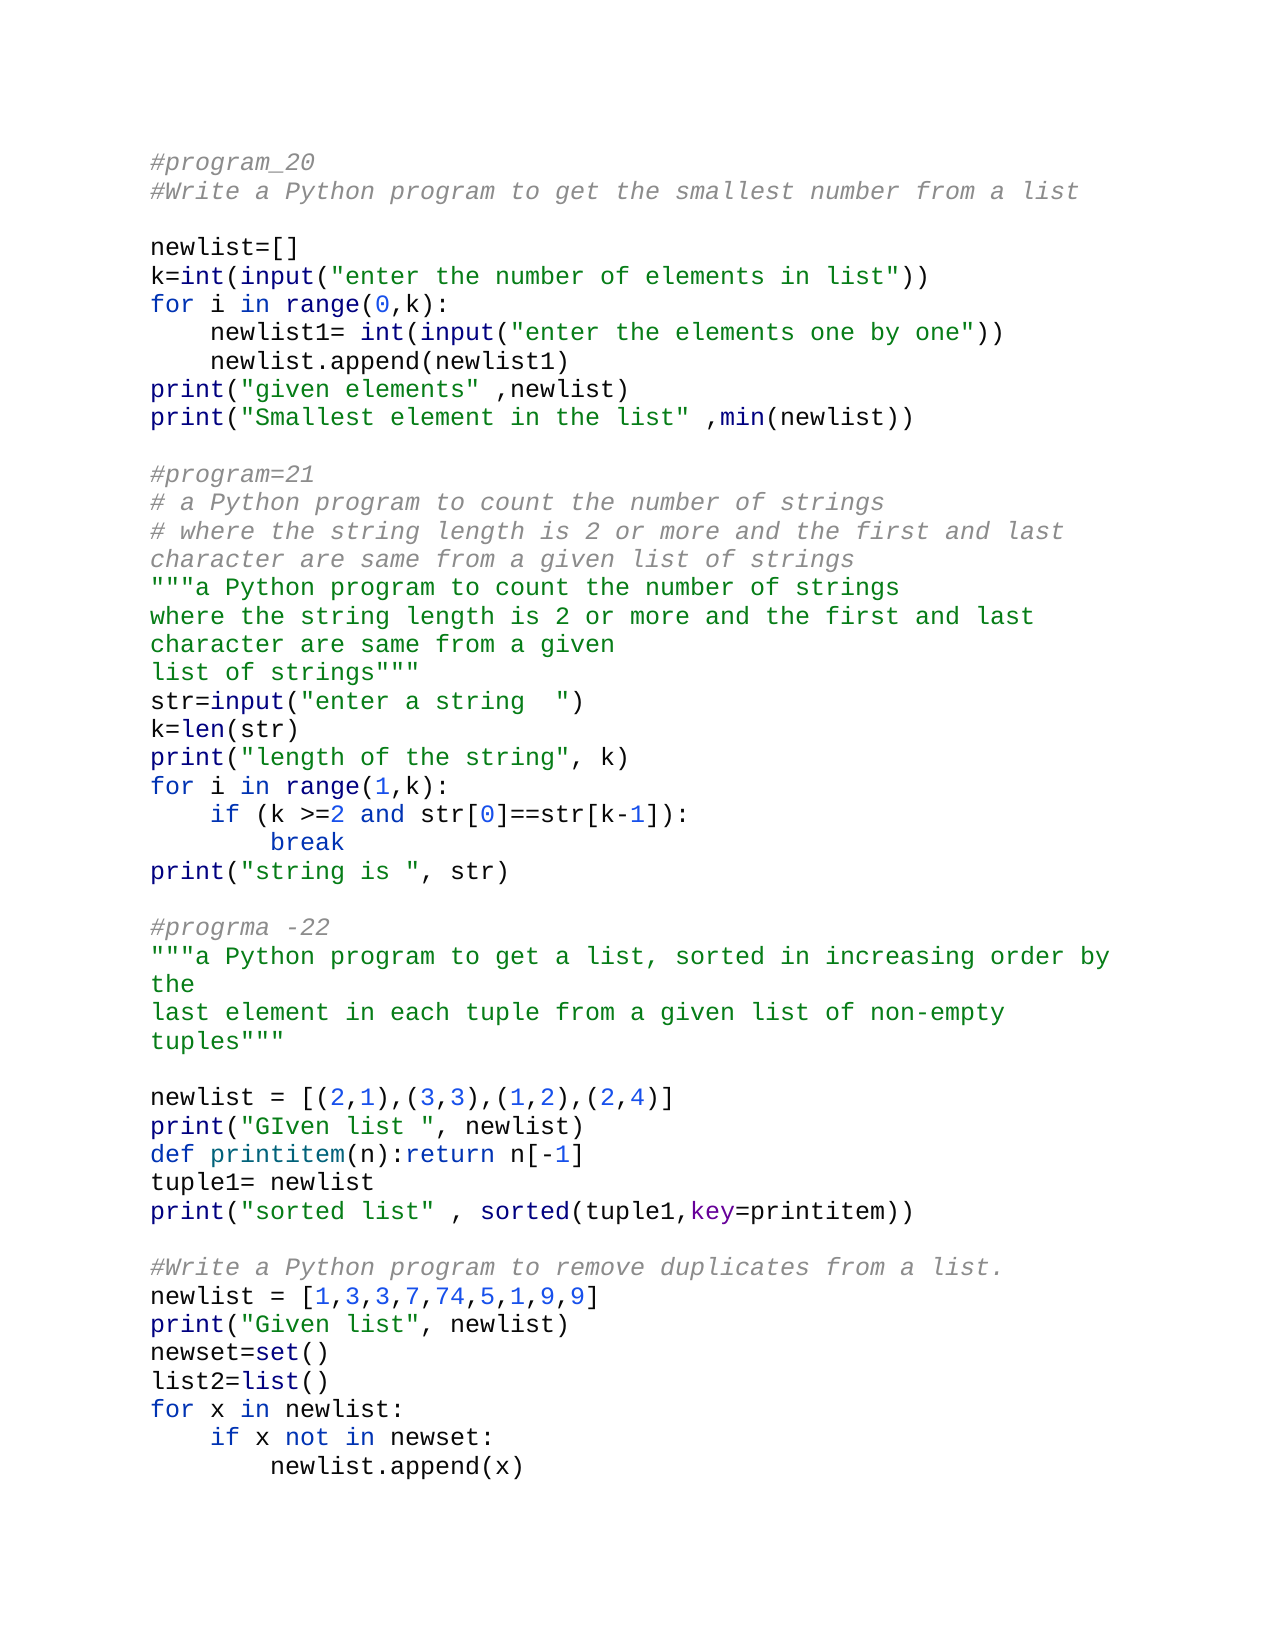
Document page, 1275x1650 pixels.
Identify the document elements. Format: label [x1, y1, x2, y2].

text [150, 150, 1125, 1482]
